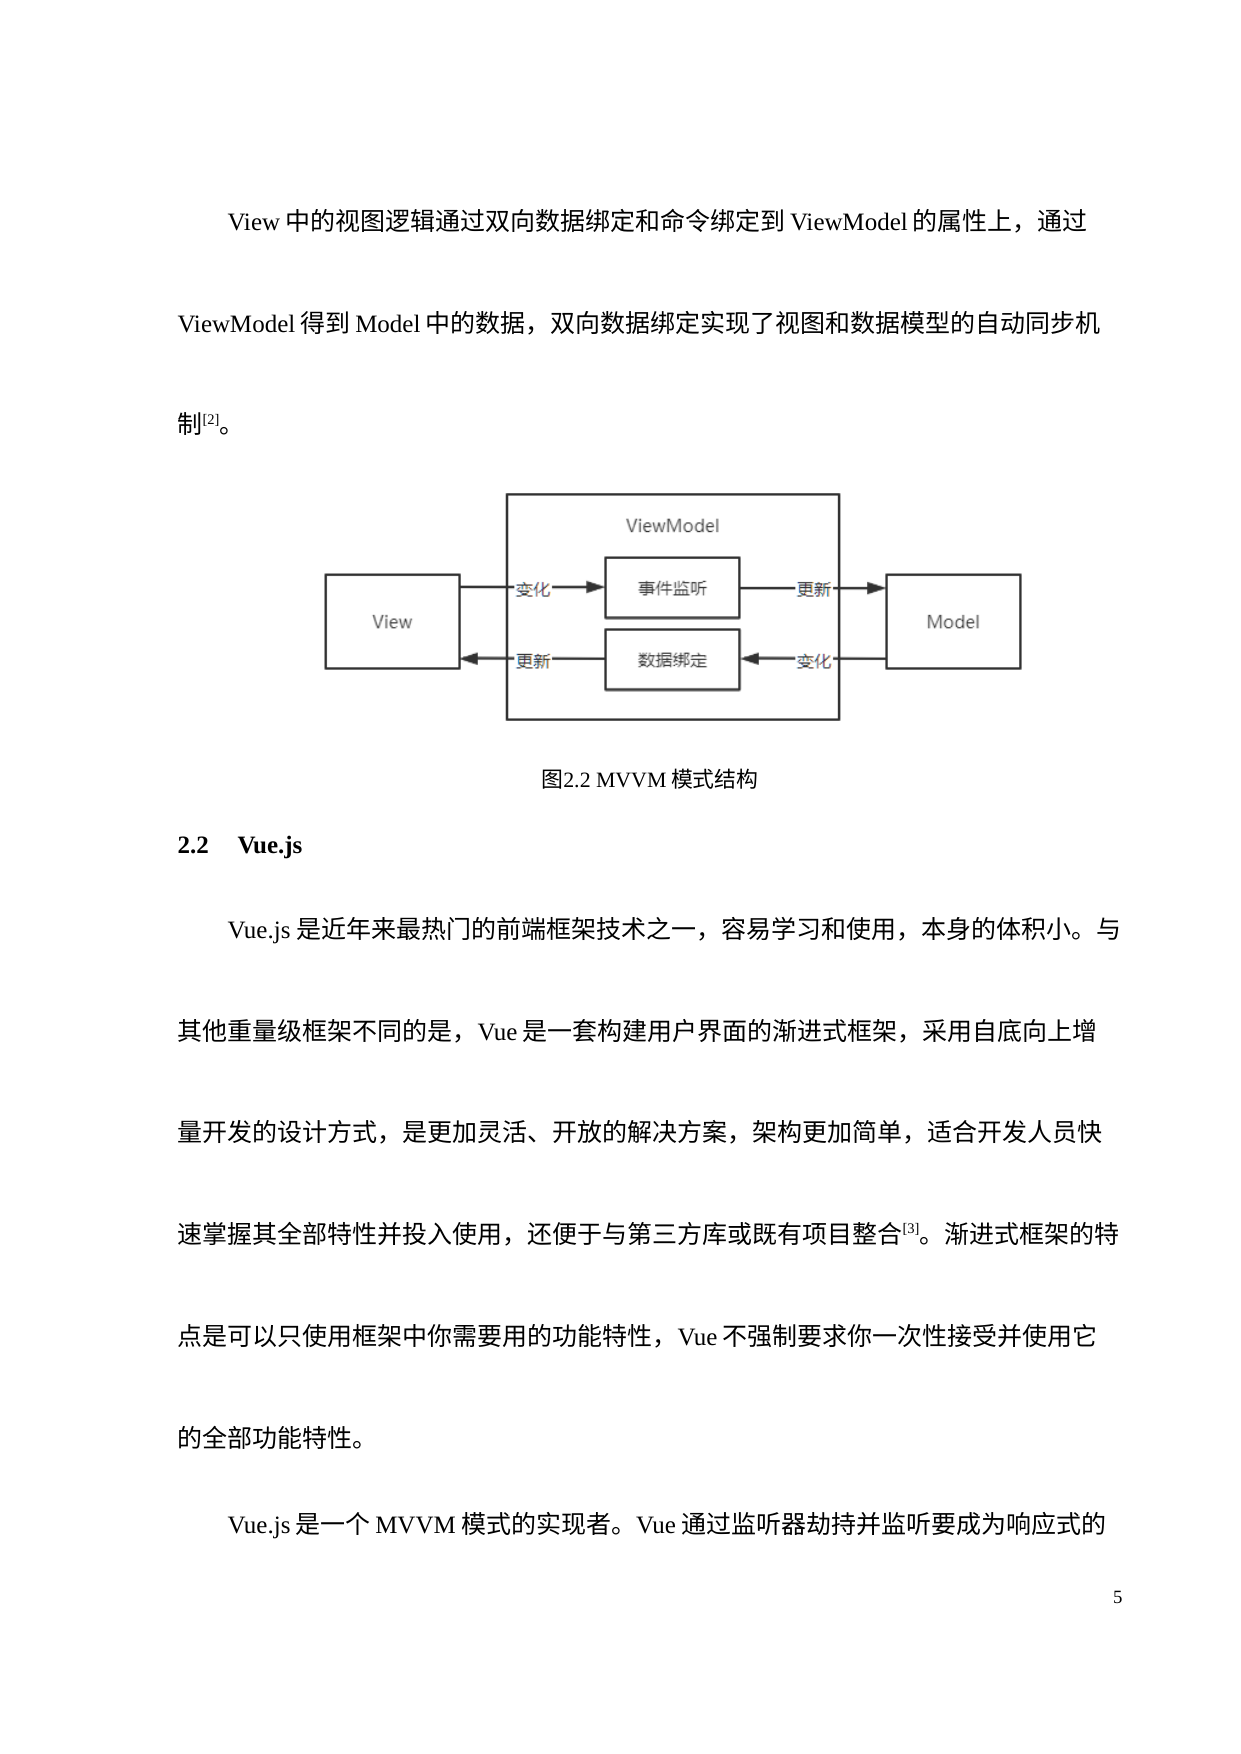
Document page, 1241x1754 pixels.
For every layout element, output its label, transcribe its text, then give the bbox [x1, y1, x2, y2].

text Vue.js 是近年来最热门的前端框架技术之一，容易学习和使用，本身的体积小。与其他重量级框架不同的是，Vue是一套构建用户界面的渐进式框架，采用自底向上增量开发的设计方式，是更加灵活、开放的解决方案，架构更加简单，适合开发人员快速掌握其全部特性并投入使用，还便于与第三方库或既有项目整合[3]。渐进式框架的特点是可以只使用框架中你需要用的功能特性，Vue不强制要求你一次性接受并使用它的全部功能特性。 [177, 893, 1122, 1471]
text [177, 1489, 1122, 1557]
picture [293, 475, 1057, 738]
text 图2.2 MVVM模式结构 [177, 761, 1122, 795]
subtitle Vue.js [177, 828, 1122, 862]
text View中的视图逻辑通过双向数据绑定和命令绑定到ViewModel的属性上，通过ViewModel得到Model中的数据，双向数据绑定实现了视图和数据模型的自动同步机制[2]。 [177, 185, 1122, 457]
